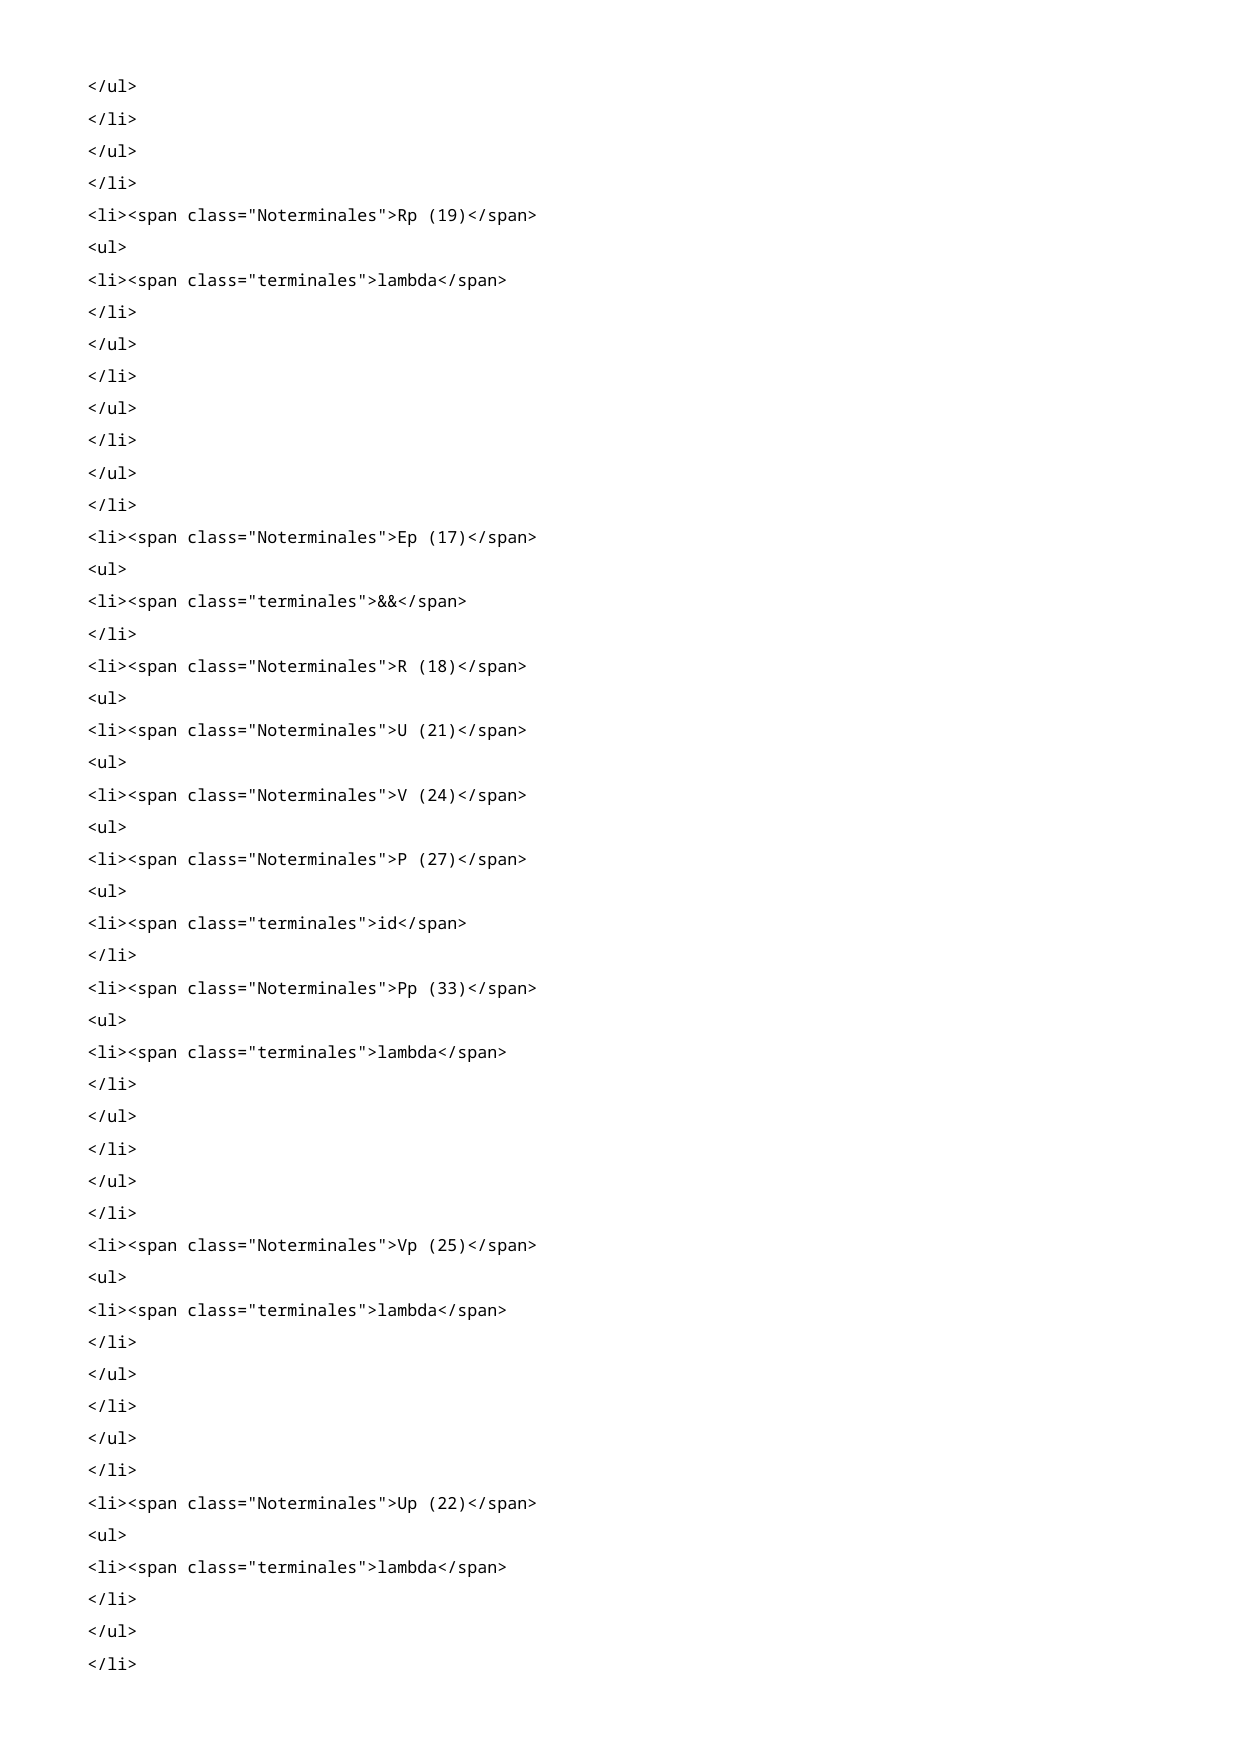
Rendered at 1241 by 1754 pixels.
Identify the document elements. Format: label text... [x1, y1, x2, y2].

subtitle <li><span class="Noterminales">Up (22)</span> [87, 1491, 1127, 1514]
subtitle <li><span class="Noterminales">V (24)</span> [87, 783, 1127, 806]
subtitle <ul> [87, 751, 1127, 774]
subtitle <li><span class="Noterminales">Ep (17)</span> [87, 526, 1127, 548]
subtitle <ul> [87, 815, 1127, 838]
subtitle <li><span class="Noterminales">U (21)</span> [87, 719, 1127, 741]
subtitle </li> [87, 622, 1127, 645]
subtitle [87, 1298, 1127, 1321]
subtitle </li> [87, 493, 1127, 516]
subtitle </li> [87, 429, 1127, 452]
subtitle <li><span class="terminales">lambda</span> [87, 1041, 1127, 1063]
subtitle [87, 268, 1127, 291]
subtitle <ul> [87, 1008, 1127, 1031]
subtitle </ul> [87, 1169, 1127, 1192]
subtitle </ul> [87, 1620, 1127, 1643]
subtitle <li><span class="Noterminales">R (18)</span> [87, 654, 1127, 677]
subtitle <ul> [87, 1266, 1127, 1289]
subtitle </li> [87, 1137, 1127, 1160]
subtitle </ul> [87, 1105, 1127, 1128]
subtitle <ul> [87, 236, 1127, 259]
subtitle </ul> [87, 75, 1127, 98]
subtitle </li> [87, 1588, 1127, 1611]
subtitle </li> [87, 1395, 1127, 1417]
subtitle </ul> [87, 1362, 1127, 1385]
subtitle </ul> [87, 397, 1127, 419]
subtitle </li> [87, 1202, 1127, 1224]
subtitle </li> [87, 1073, 1127, 1096]
subtitle </li> [87, 365, 1127, 387]
subtitle <ul> [87, 687, 1127, 709]
subtitle </ul> [87, 461, 1127, 484]
subtitle </li> [87, 1330, 1127, 1353]
subtitle <li><span class="terminales">&&</span> [87, 590, 1127, 613]
subtitle <ul> [87, 880, 1127, 902]
subtitle <li><span class="Noterminales">P (27)</span> [87, 847, 1127, 870]
subtitle <ul> [87, 1523, 1127, 1546]
subtitle </li> [87, 1459, 1127, 1482]
subtitle <ul> [87, 558, 1127, 581]
subtitle </ul> [87, 139, 1127, 162]
subtitle </ul> [87, 1427, 1127, 1449]
subtitle </li> [87, 172, 1127, 194]
subtitle <li><span class="Noterminales">Pp (33)</span> [87, 976, 1127, 999]
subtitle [87, 1556, 1127, 1578]
subtitle <li><span class="Noterminales">Rp (19)</span> [87, 204, 1127, 226]
subtitle </li> [87, 944, 1127, 967]
subtitle <li><span class="Noterminales">Vp (25)</span> [87, 1234, 1127, 1256]
subtitle </li> [87, 1652, 1127, 1675]
subtitle <li><span class="terminales">id</span> [87, 912, 1127, 934]
subtitle </ul> [87, 332, 1127, 355]
subtitle </li> [87, 300, 1127, 323]
subtitle </li> [87, 107, 1127, 130]
